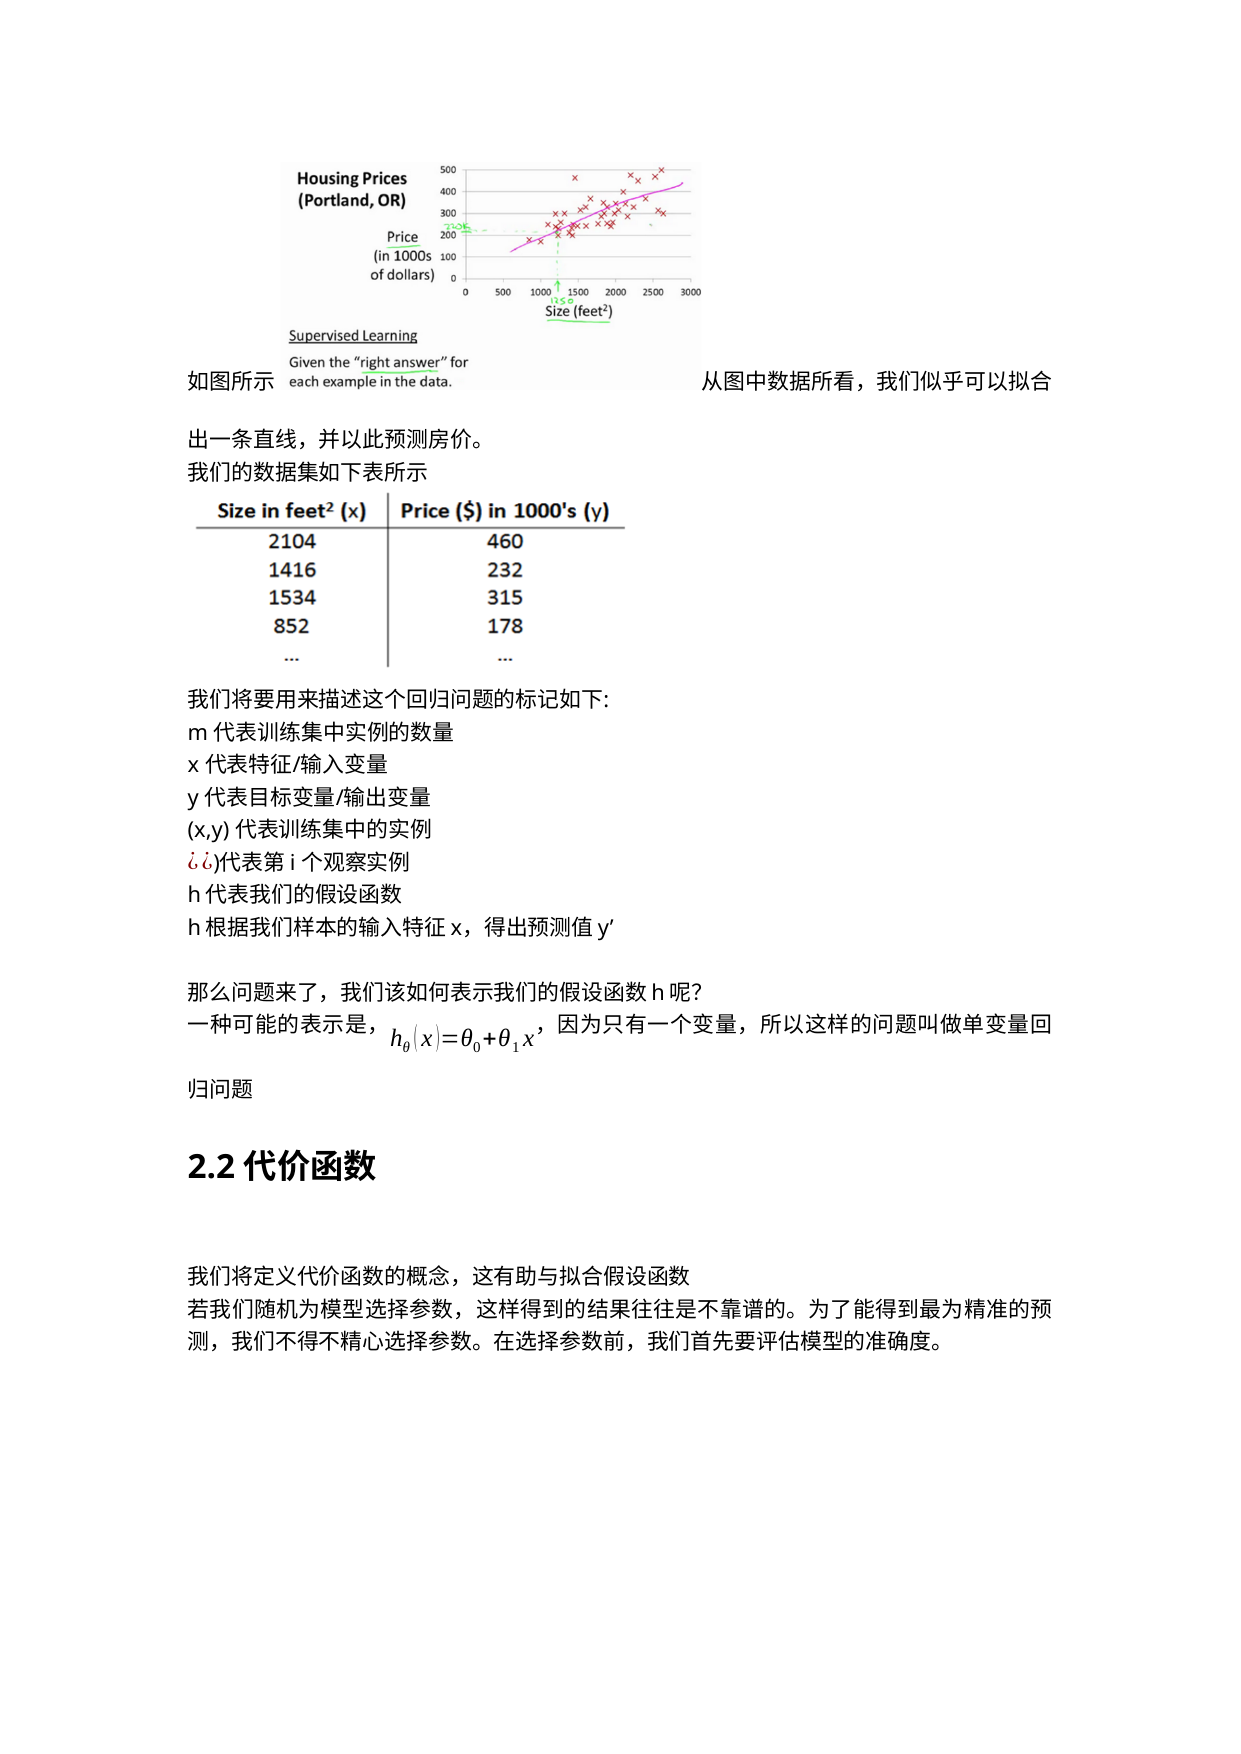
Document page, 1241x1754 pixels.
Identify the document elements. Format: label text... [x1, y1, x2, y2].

picture [187, 487, 637, 678]
text 我们将要用来描述这个回归问题的标记如下: [187, 682, 1053, 714]
text 那么问题来了，我们该如何表示我们的假设函数h呢？ [187, 974, 1053, 1007]
text h代表我们的假设函数 [187, 877, 1053, 909]
text 我们将定义代价函数的概念，这有助与拟合假设函数 [187, 1259, 1053, 1291]
subtitle 2.2 代价函数 [187, 1132, 1053, 1197]
text y 代表目标变量/输出变量 [187, 779, 1053, 812]
text x 代表特征/输入变量 [187, 747, 1053, 779]
text 若我们随机为模型选择参数，这样得到的结果往往是不靠谱的。为了能得到最为精准的预测，我们不得不精心选择参数。在选择参数前，我们首先要评估模型的准确度。 [187, 1291, 1053, 1356]
text 我们的数据集如下表所示 [187, 454, 1053, 487]
text h根据我们样本的输入特征x，得出预测值y’ [187, 909, 1053, 942]
text )代表第i 个观察实例 [187, 844, 1053, 877]
picture [280, 162, 702, 390]
text m 代表训练集中实例的数量 [187, 714, 1053, 747]
text (x,y) 代表训练集中的实例 [187, 812, 1053, 844]
text 一种可能的表示是，，因为只有一个变量，所以这样的问题叫做单变量回归问题 [187, 1007, 1053, 1104]
